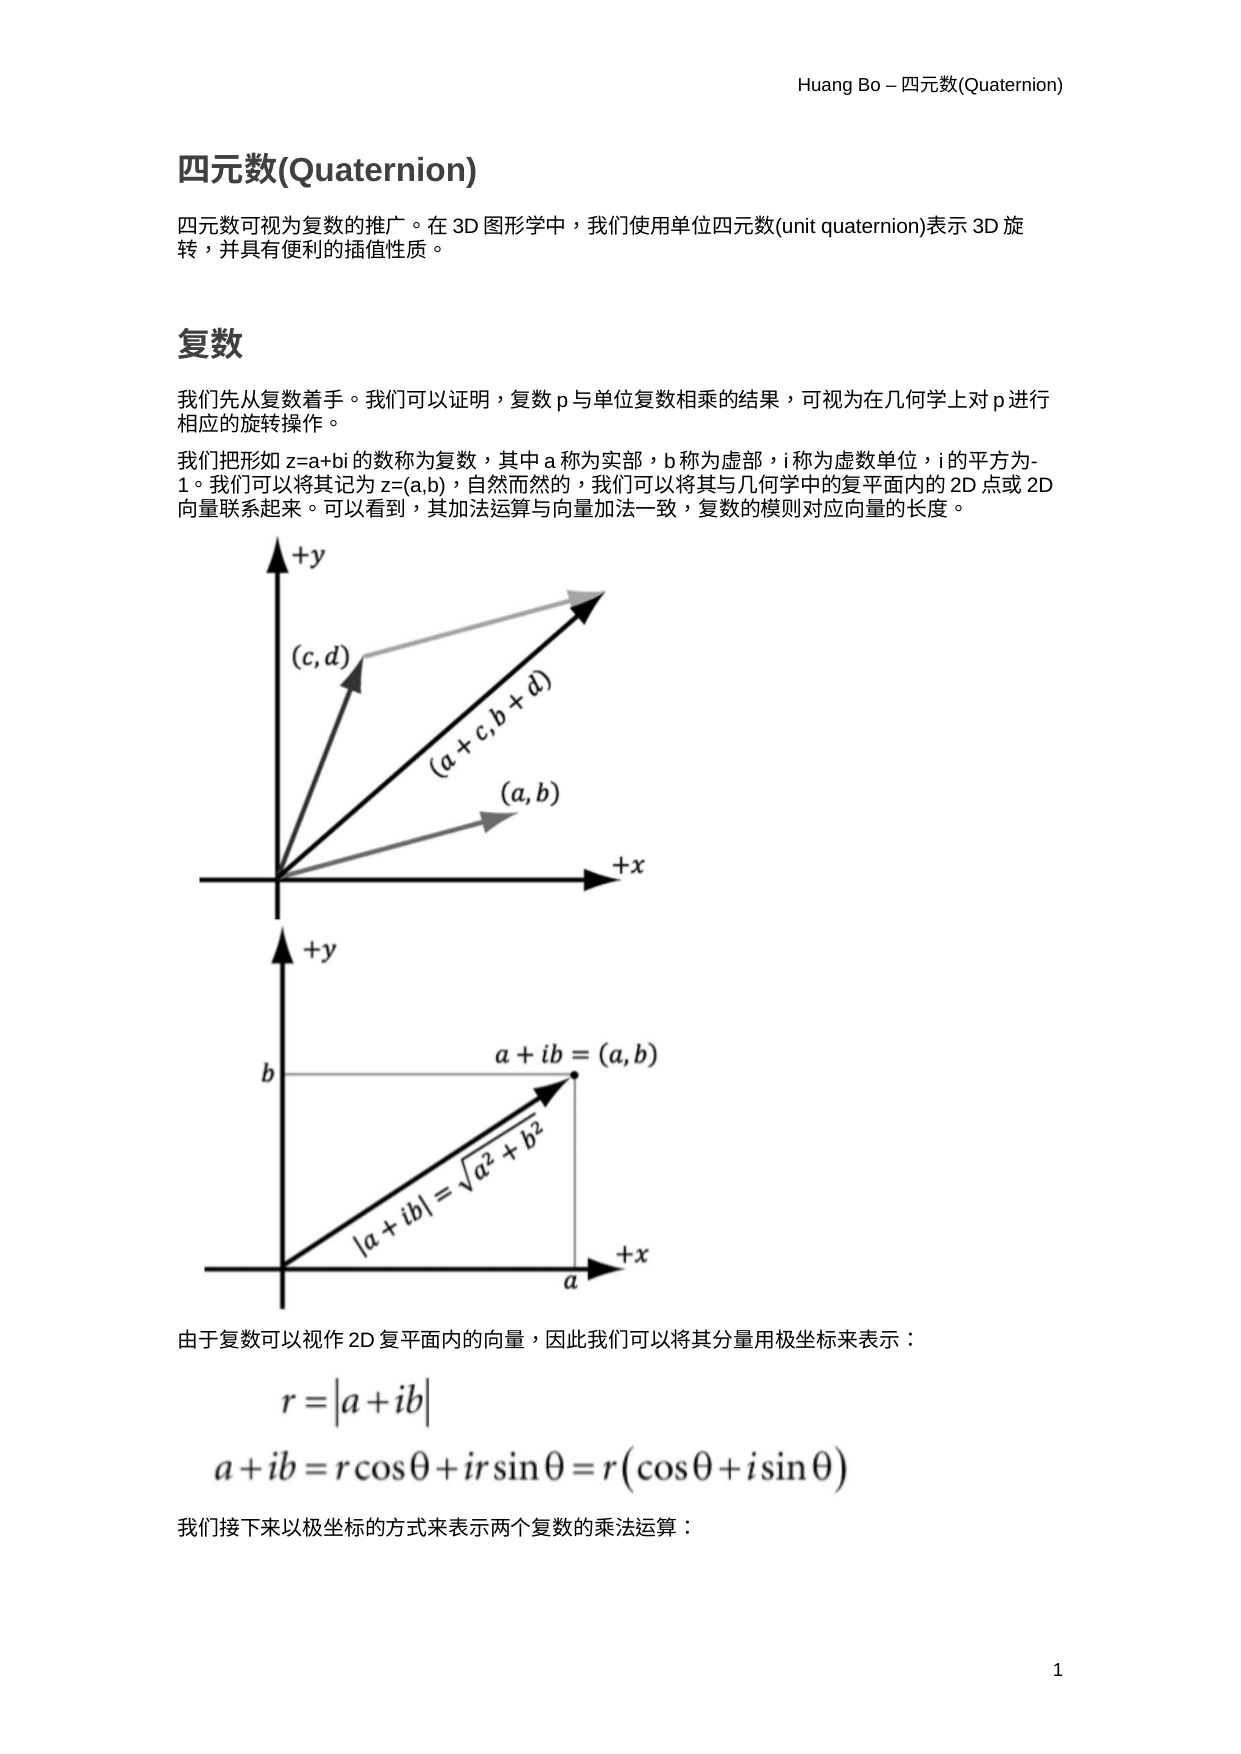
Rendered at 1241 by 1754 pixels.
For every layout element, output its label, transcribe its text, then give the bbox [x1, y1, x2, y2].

subtitle 复数 [177, 325, 1063, 363]
subtitle 四元数(Quaternion) [177, 150, 1063, 188]
text 我们先从复数着手。我们可以证明，复数p与单位复数相乘的结果，可视为在几何学上对p进行相应的旋转操作。 [177, 388, 1063, 436]
picture [196, 1364, 864, 1504]
picture [196, 533, 669, 1315]
text 我们把形如z=a+bi的数称为复数，其中a称为实部，b称为虚部，i称为虚数单位，i的平方为-1。我们可以将其记为z=(a,b)，自然而然的，我们可以将其与几何学中的复平面内的2D点或2D向量联系起来。可以看到，其加法运算与向量加法一致，复数的模则对应向量的长度。 [177, 449, 1063, 521]
text 我们接下来以极坐标的方式来表示两个复数的乘法运算： [177, 1516, 1063, 1540]
text 四元数可视为复数的推广。在3D图形学中，我们使用单位四元数(unit quaternion)表示3D旋转，并具有便利的插值性质。 [177, 214, 1063, 262]
text 由于复数可以视作2D复平面内的向量，因此我们可以将其分量用极坐标来表示： [177, 1327, 1063, 1352]
